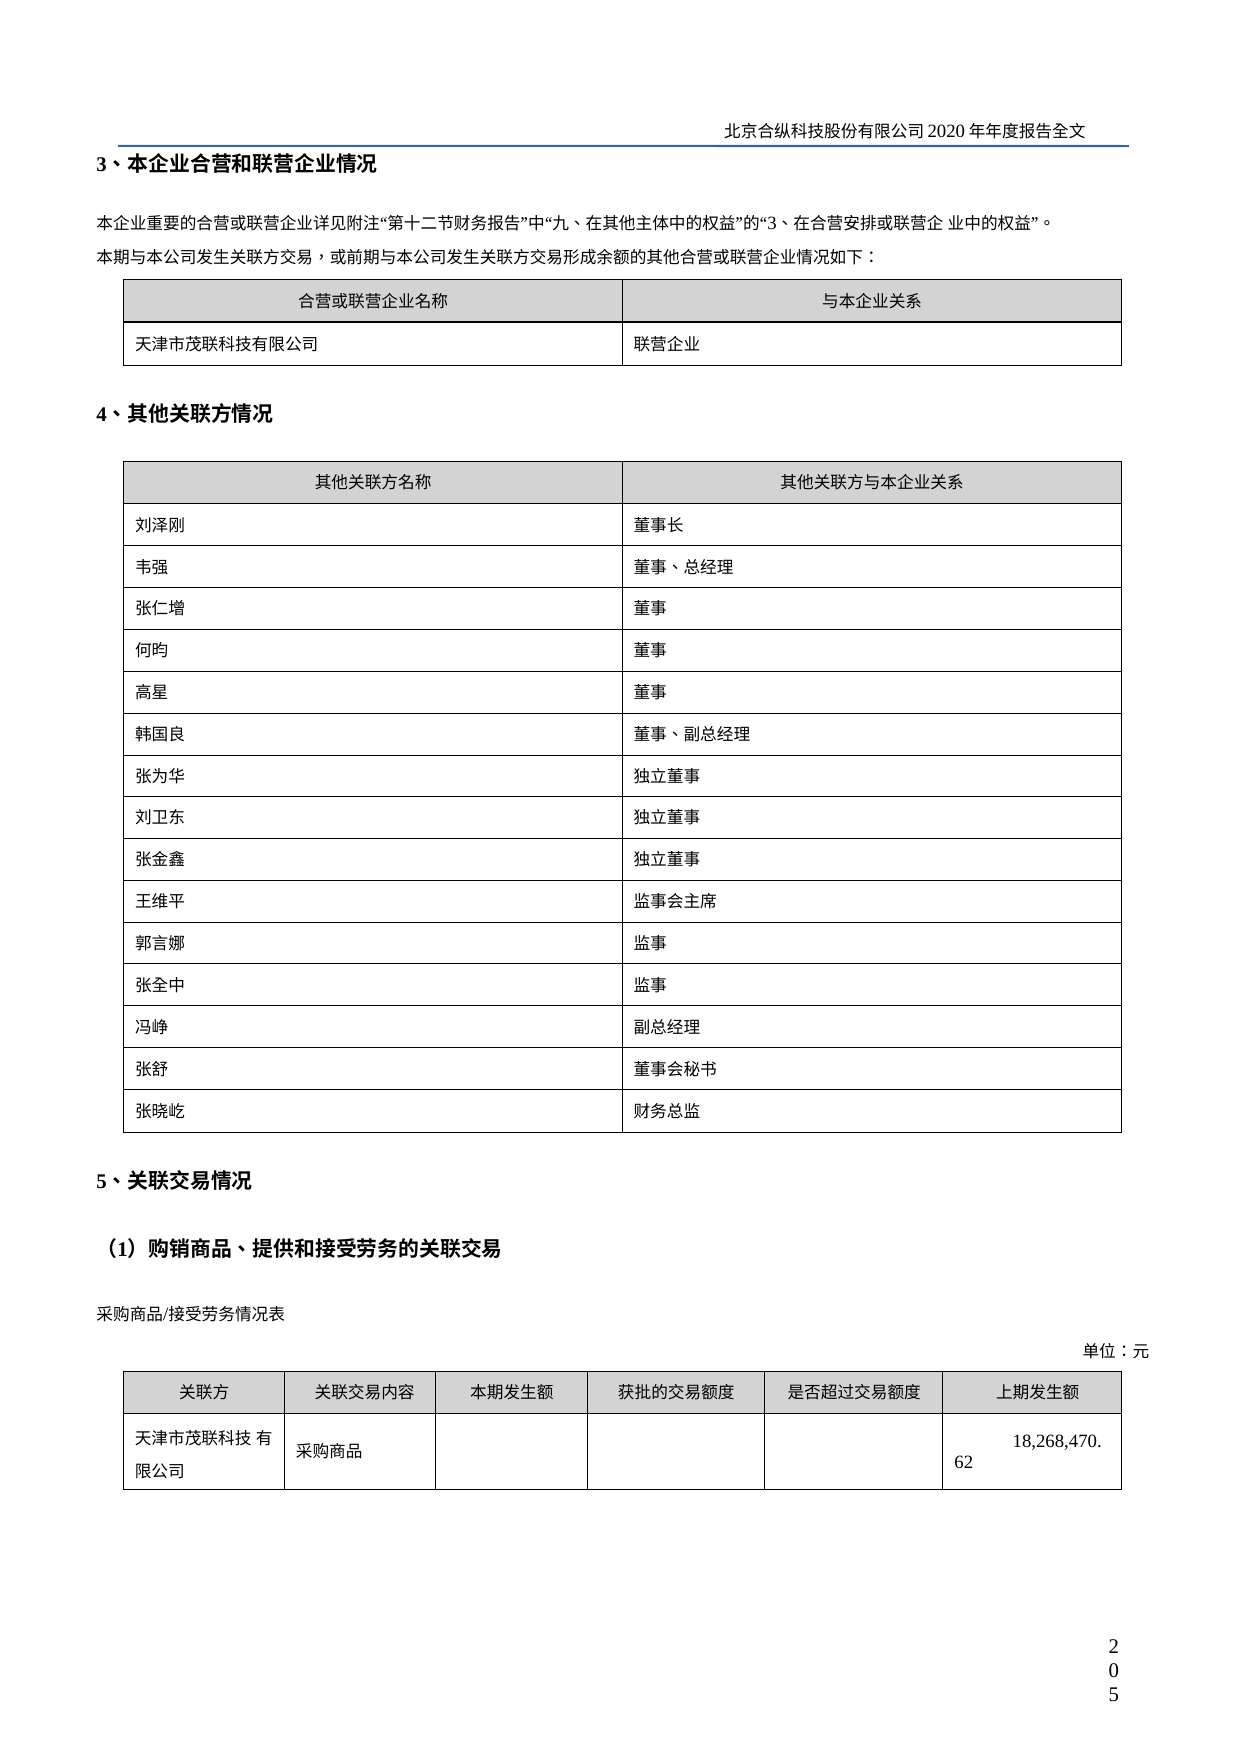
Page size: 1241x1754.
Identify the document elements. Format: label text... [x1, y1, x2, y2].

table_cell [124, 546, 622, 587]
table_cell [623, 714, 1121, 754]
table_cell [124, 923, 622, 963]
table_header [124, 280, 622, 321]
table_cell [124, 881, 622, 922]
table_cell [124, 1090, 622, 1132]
text 本期与本公司发生关联方交易，或前期与本公司发生关联方交易形成余额的其他合营或联营企业情况如下： [96, 237, 1149, 271]
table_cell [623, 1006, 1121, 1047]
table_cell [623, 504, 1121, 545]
text 单位：元 [96, 1339, 1149, 1362]
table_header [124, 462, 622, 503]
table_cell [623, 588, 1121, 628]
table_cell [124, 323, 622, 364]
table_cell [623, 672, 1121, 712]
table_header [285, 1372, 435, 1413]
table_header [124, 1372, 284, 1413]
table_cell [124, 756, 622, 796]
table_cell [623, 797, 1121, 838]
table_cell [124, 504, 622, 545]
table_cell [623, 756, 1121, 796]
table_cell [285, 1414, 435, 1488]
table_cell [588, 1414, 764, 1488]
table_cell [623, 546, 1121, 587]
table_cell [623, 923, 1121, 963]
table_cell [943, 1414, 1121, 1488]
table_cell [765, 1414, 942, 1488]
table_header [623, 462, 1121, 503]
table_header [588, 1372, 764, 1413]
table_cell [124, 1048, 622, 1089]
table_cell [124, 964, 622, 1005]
text （1）购销商品、提供和接受劳务的关联交易 [96, 1234, 1149, 1263]
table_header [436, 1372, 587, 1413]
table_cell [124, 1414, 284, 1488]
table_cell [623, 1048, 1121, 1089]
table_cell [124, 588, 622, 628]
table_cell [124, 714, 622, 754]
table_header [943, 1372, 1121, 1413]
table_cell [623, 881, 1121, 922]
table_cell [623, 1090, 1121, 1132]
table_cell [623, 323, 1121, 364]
text 3、本企业合营和联营企业情况 [96, 149, 1149, 178]
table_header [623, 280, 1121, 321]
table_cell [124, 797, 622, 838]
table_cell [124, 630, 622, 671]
text 5、关联交易情况 [96, 1166, 1149, 1194]
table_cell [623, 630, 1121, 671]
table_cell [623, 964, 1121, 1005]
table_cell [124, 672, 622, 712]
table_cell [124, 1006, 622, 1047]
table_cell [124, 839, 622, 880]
text 本企业重要的合营或联营企业详见附注“第十二节财务报告”中“九、在其他主体中的权益”的“3、在合营安排或联营企 业中的权益”。 [96, 203, 1149, 237]
text 采购商品/接受劳务情况表 [96, 1302, 1149, 1325]
text 4、其他关联方情况 [96, 399, 1149, 427]
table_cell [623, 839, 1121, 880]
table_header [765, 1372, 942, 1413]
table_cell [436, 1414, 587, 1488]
